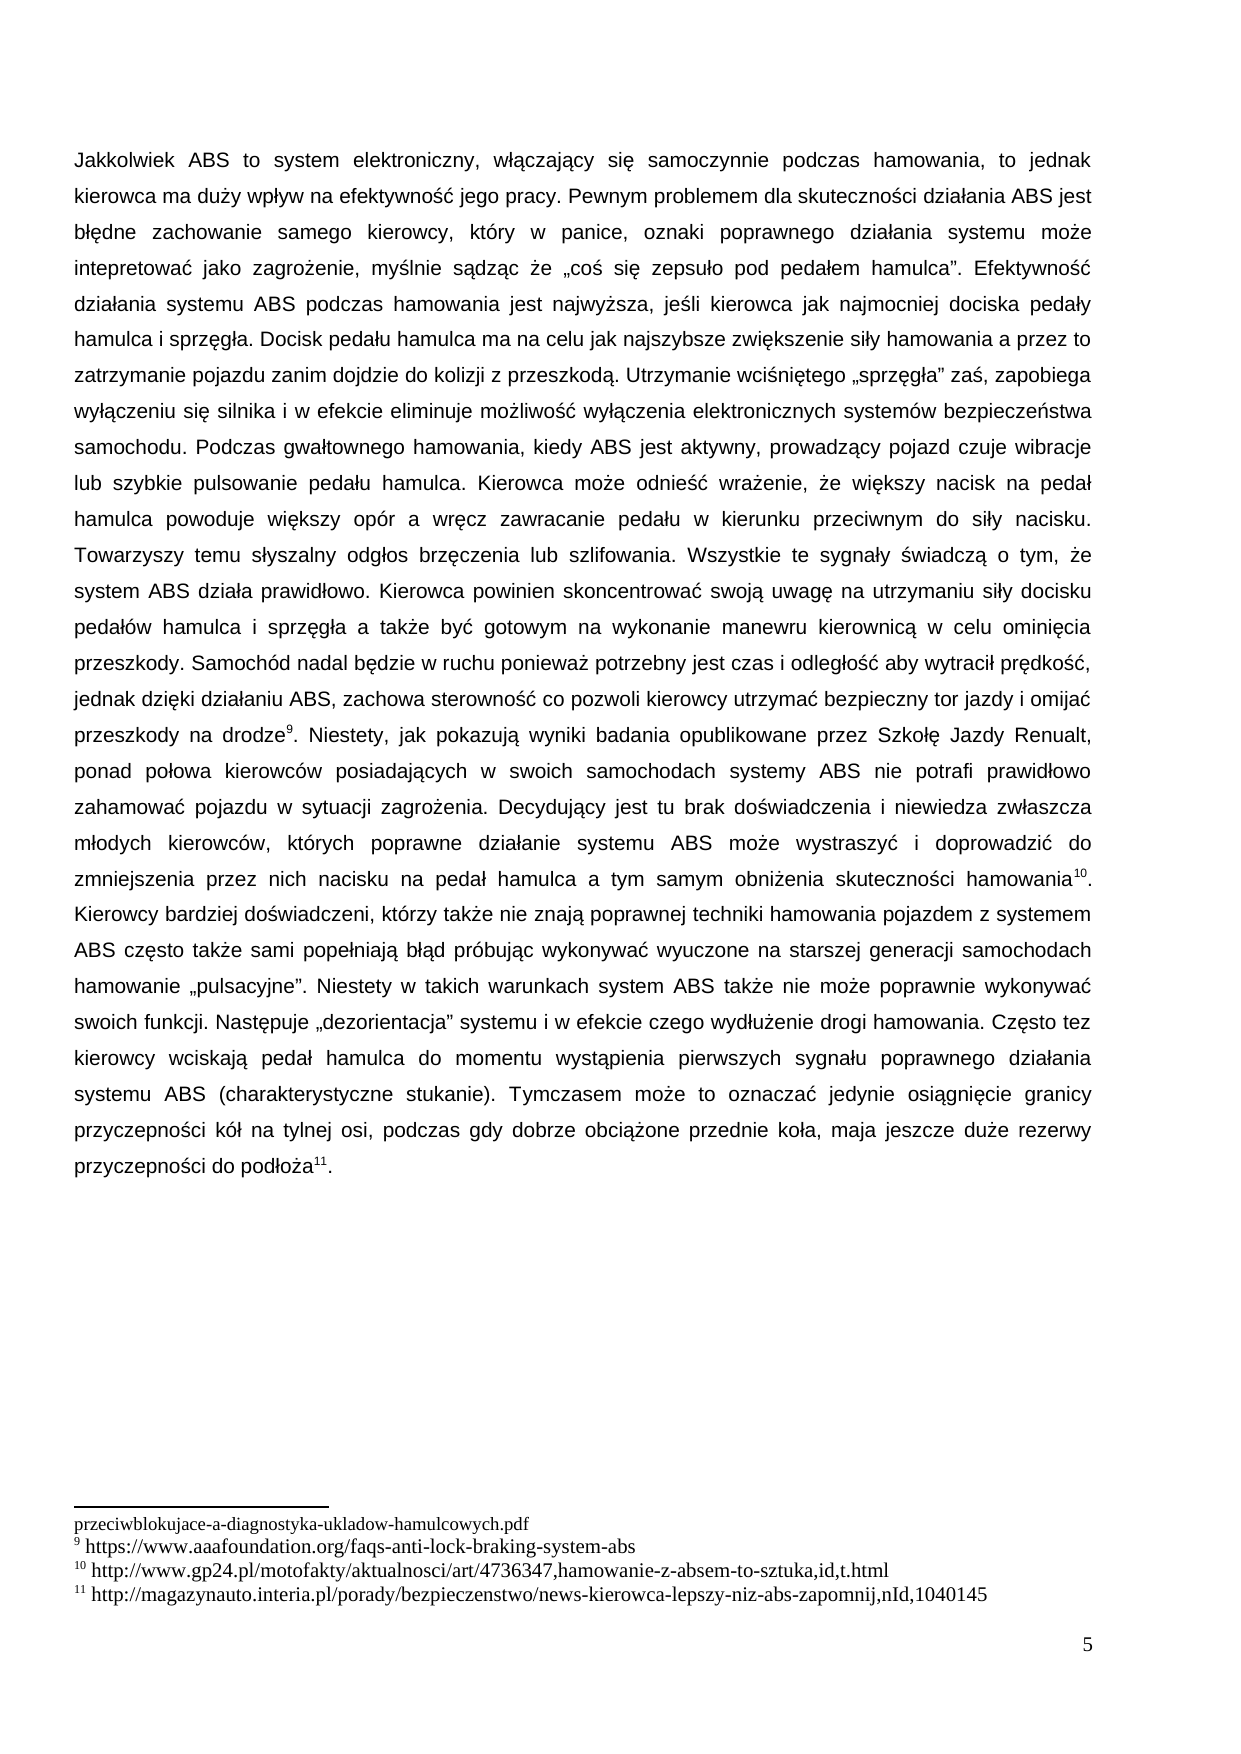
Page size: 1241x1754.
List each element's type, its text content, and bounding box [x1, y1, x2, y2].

text Jakkolwiek ABS to system elektroniczny, włączający się samoczynnie podczas hamowania, to jednak kierowca ma duży wpływ na efektywność jego pracy. Pewnym problemem dla skuteczności działania ABS jest błędne zachowanie samego kierowcy, który w panice, oznaki poprawnego działania systemu może intepretować jako zagrożenie, myślnie sądząc że „coś się zepsuło pod pedałem hamulca”. Efektywność działania systemu ABS podczas hamowania jest najwyższa, jeśli kierowca jak najmocniej dociska pedały hamulca i sprzęgła. Docisk pedału hamulca ma na celu jak najszybsze zwiększenie siły hamowania a przez to zatrzymanie pojazdu zanim dojdzie do kolizji z przeszkodą. Utrzymanie wciśniętego „sprzęgła” zaś, zapobiega wyłączeniu się silnika i w efekcie eliminuje możliwość wyłączenia elektronicznych systemów bezpieczeństwa samochodu. Podczas gwałtownego hamowania, kiedy ABS jest aktywny, prowadzący pojazd czuje wibracje lub szybkie pulsowanie pedału hamulca. Kierowca może odnieść wrażenie, że większy nacisk na pedał hamulca powoduje większy opór a wręcz zawracanie pedału w kierunku przeciwnym do siły nacisku. Towarzyszy temu słyszalny odgłos brzęczenia lub szlifowania. Wszystkie te sygnały świadczą o tym, że system ABS działa prawidłowo. Kierowca powinien skoncentrować swoją uwagę na utrzymaniu siły docisku pedałów hamulca i sprzęgła a także być gotowym na wykonanie manewru kierownicą w celu ominięcia przeszkody. Samochód nadal będzie w ruchu ponieważ potrzebny jest czas i odległość aby wytracił prędkość, jednak dzięki działaniu ABS, zachowa sterowność co pozwoli kierowcy utrzymać bezpieczny tor jazdy i omijać przeszkody na drodze. Niestety, jak pokazują wyniki badania opublikowane przez Szkołę Jazdy Renualt, ponad połowa kierowców posiadających w swoich samochodach systemy ABS nie potrafi prawidłowo zahamować pojazdu w sytuacji zagrożenia. Decydujący jest tu brak doświadczenia i niewiedza zwłaszcza młodych kierowców, których poprawne działanie systemu ABS może wystraszyć i doprowadzić do zmniejszenia przez nich nacisku na pedał hamulca a tym samym obniżenia skuteczności hamowania. Kierowcy bardziej doświadczeni, którzy także nie znają poprawnej techniki hamowania pojazdem z systemem ABS często także sami popełniają błąd próbując wykonywać wyuczone na starszej generacji samochodach hamowanie „pulsacyjne”. Niestety w takich warunkach system ABS także nie może poprawnie wykonywać swoich funkcji. Następuje „dezorientacja” systemu i w efekcie czego wydłużenie drogi hamowania. Często tez kierowcy wciskają pedał hamulca do momentu wystąpienia pierwszych sygnału poprawnego działania systemu ABS (charakterystyczne stukanie). Tymczasem może to oznaczać jedynie osiągnięcie granicy przyczepności kół na tylnej osi, podczas gdy dobrze obciążone przednie koła, maja jeszcze duże rezerwy przyczepności do podłoża. [74, 148, 1093, 1178]
